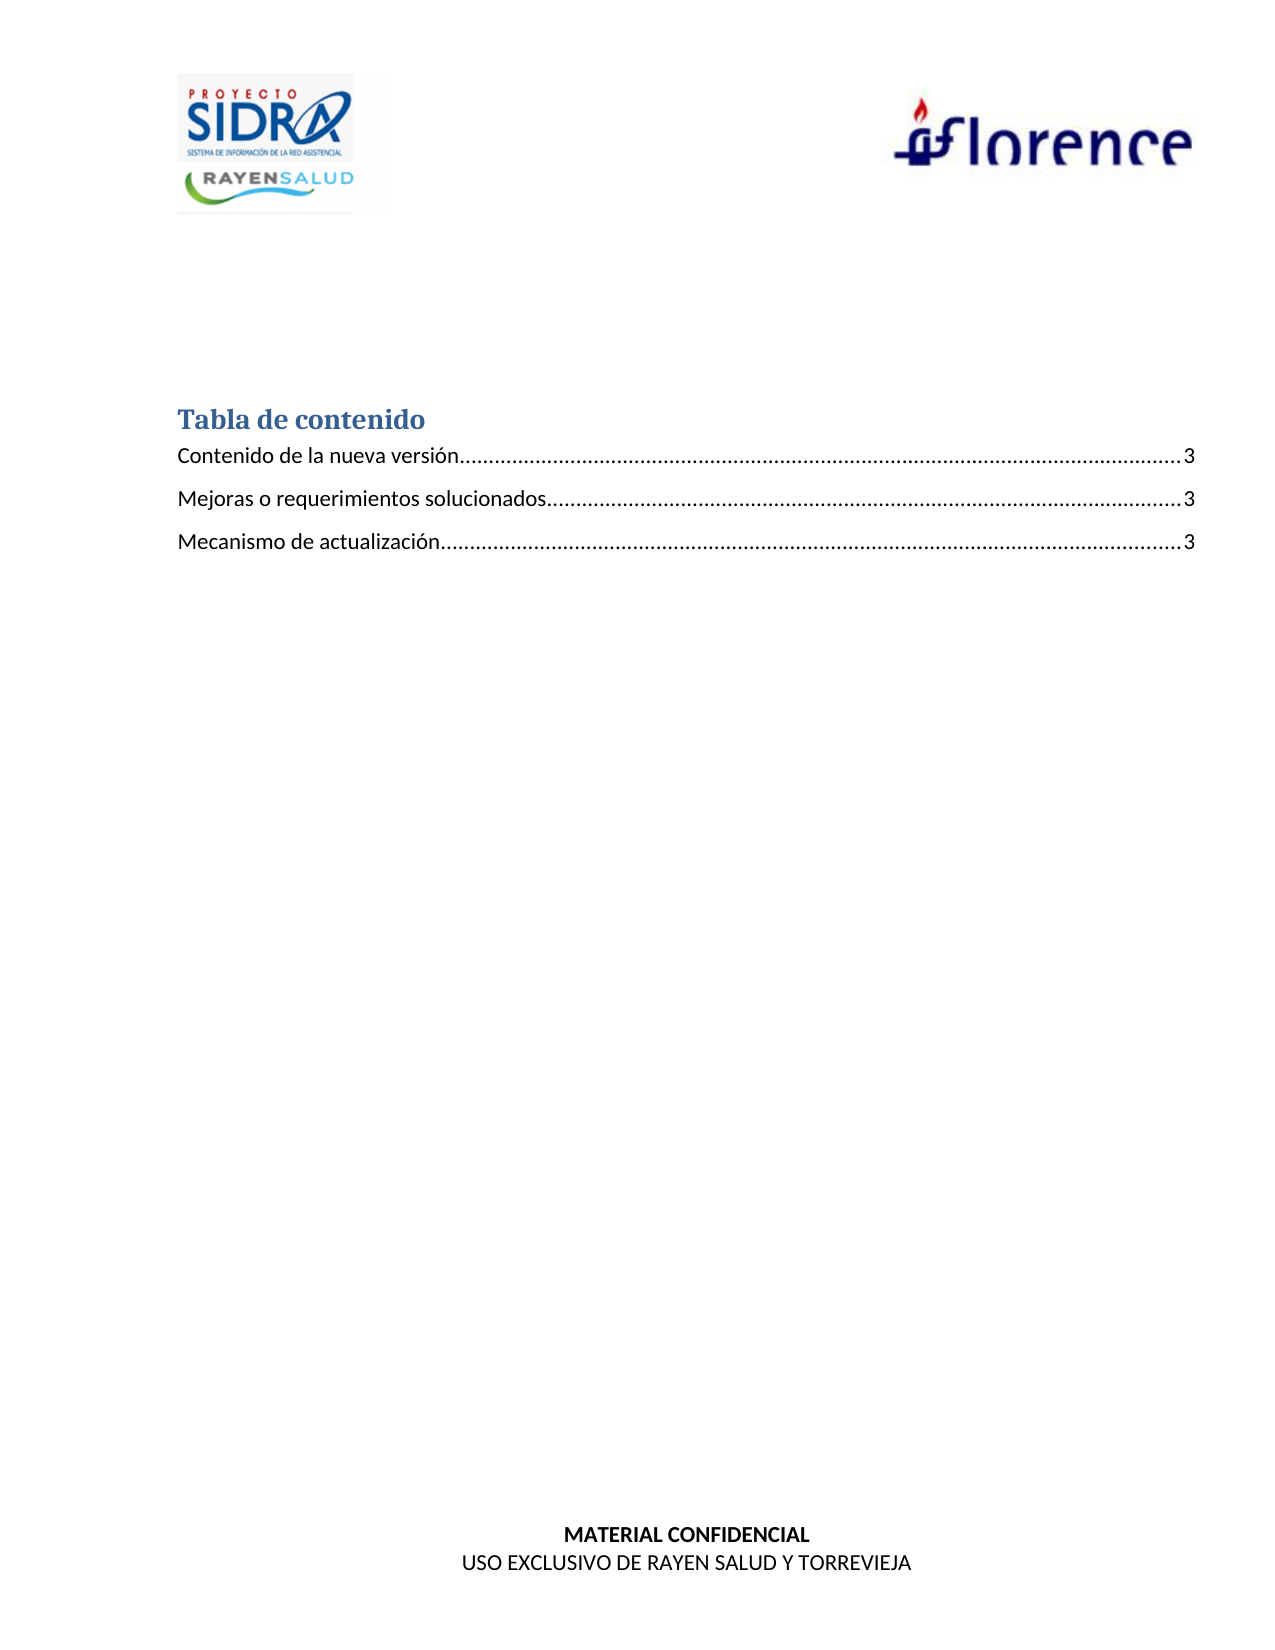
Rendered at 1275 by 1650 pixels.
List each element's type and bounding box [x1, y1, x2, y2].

picture [833, 64, 1217, 177]
picture [177, 73, 393, 215]
